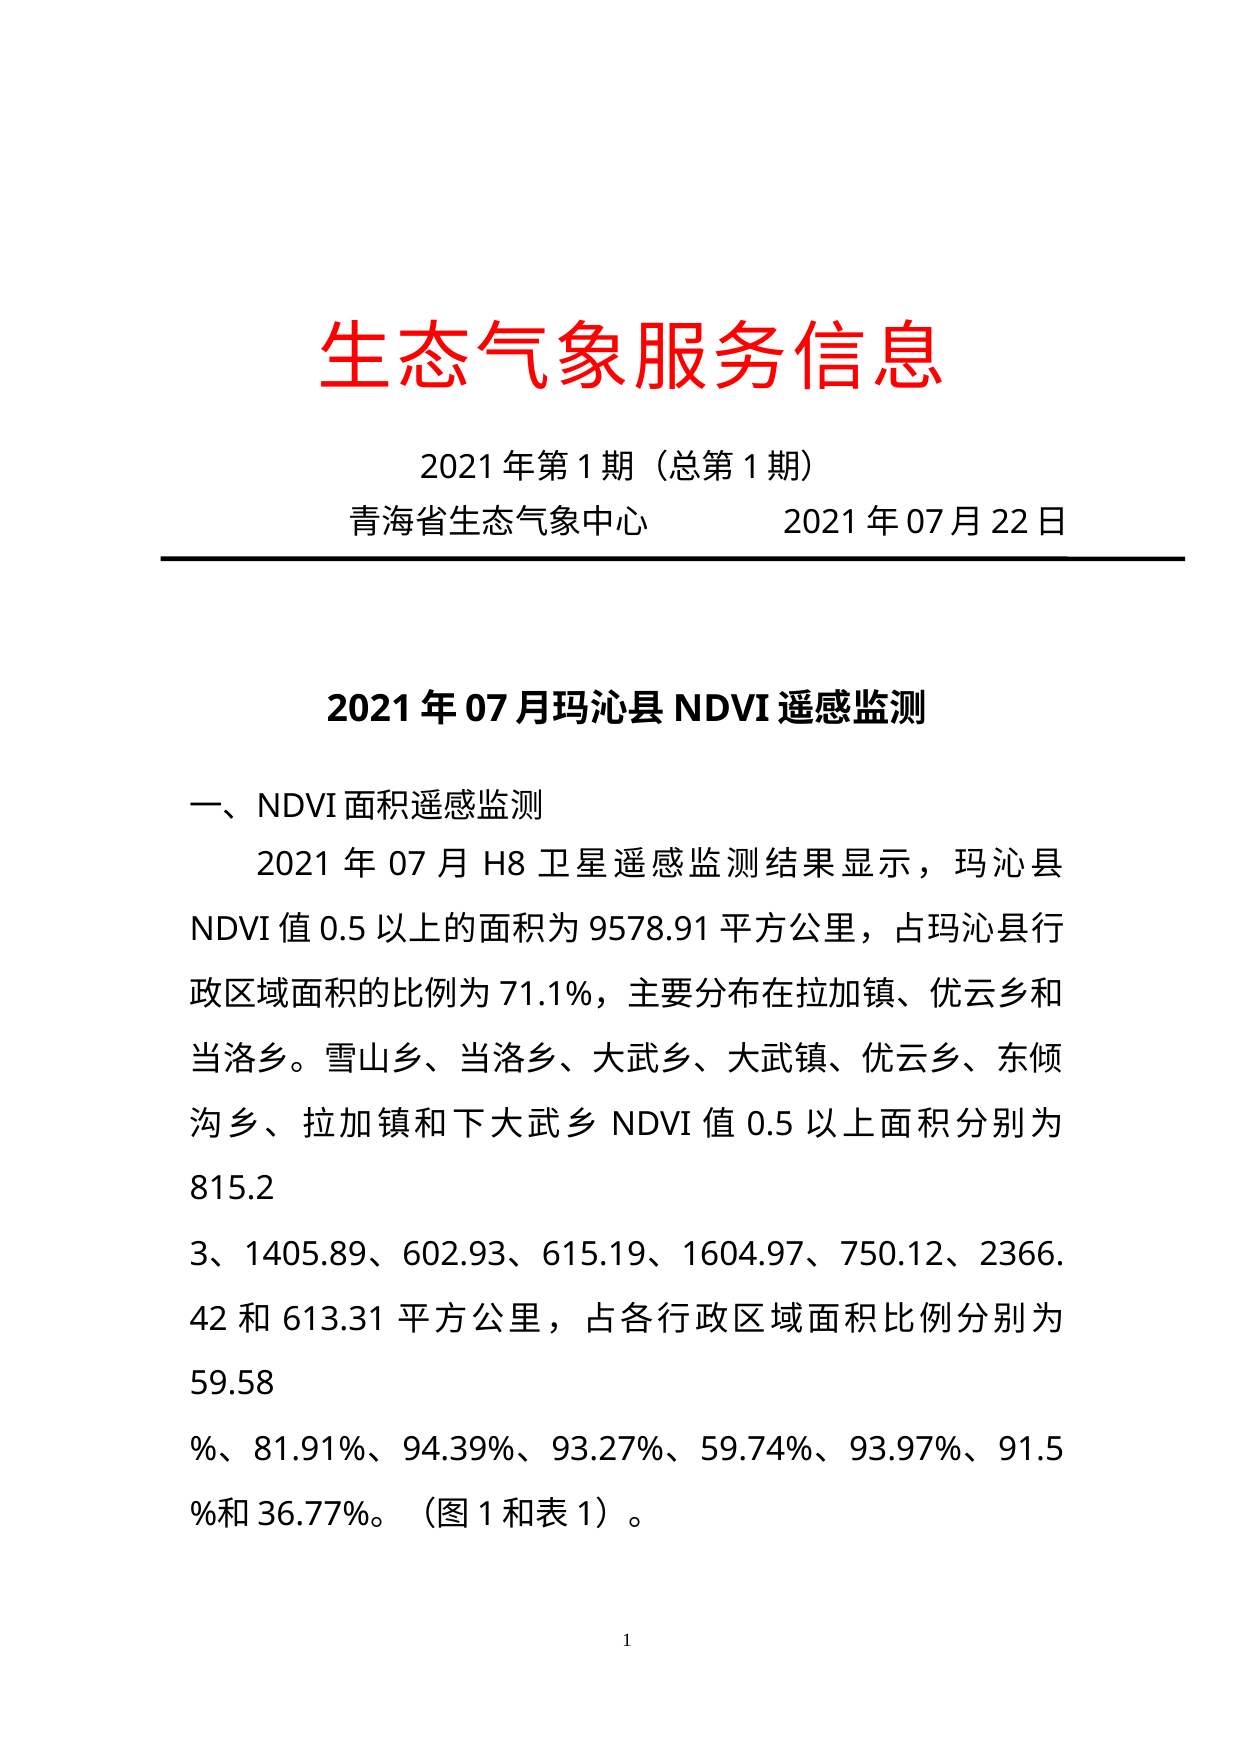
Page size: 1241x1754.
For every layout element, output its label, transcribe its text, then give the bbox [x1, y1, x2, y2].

text 2021年07月玛沁县NDVI遥感监测 [189, 673, 1064, 738]
text 生态气象服务信息 [189, 286, 1074, 416]
text 2021年第1期（总第1期） [189, 432, 1064, 497]
text 一、NDVI面积遥感监测 [189, 770, 1064, 829]
text 2021年07月H8卫星遥感监测结果显示，玛沁县NDVI值0.5以上的面积为9578.91平方公里，占玛沁县行政区域面积的比例为71.1%，主要分布在拉加镇、优云乡和当洛乡。雪山乡、当洛乡、大武乡、大武镇、优云乡、东倾沟乡、拉加镇和下大武乡NDVI值0.5以上面积分别为815.23、1405.89、602.93、615.19、1604.97、750.12、2366.42和613.31平方公里，占各行政区域面积比例分别为59.58%、81.91%、94.39%、93.27%、59.74%、93.97%、91.5%和36.77%。（图1和表1）。 [189, 829, 1064, 1544]
text 青海省生态气象中心 2021年07月22日 [204, 497, 1069, 543]
